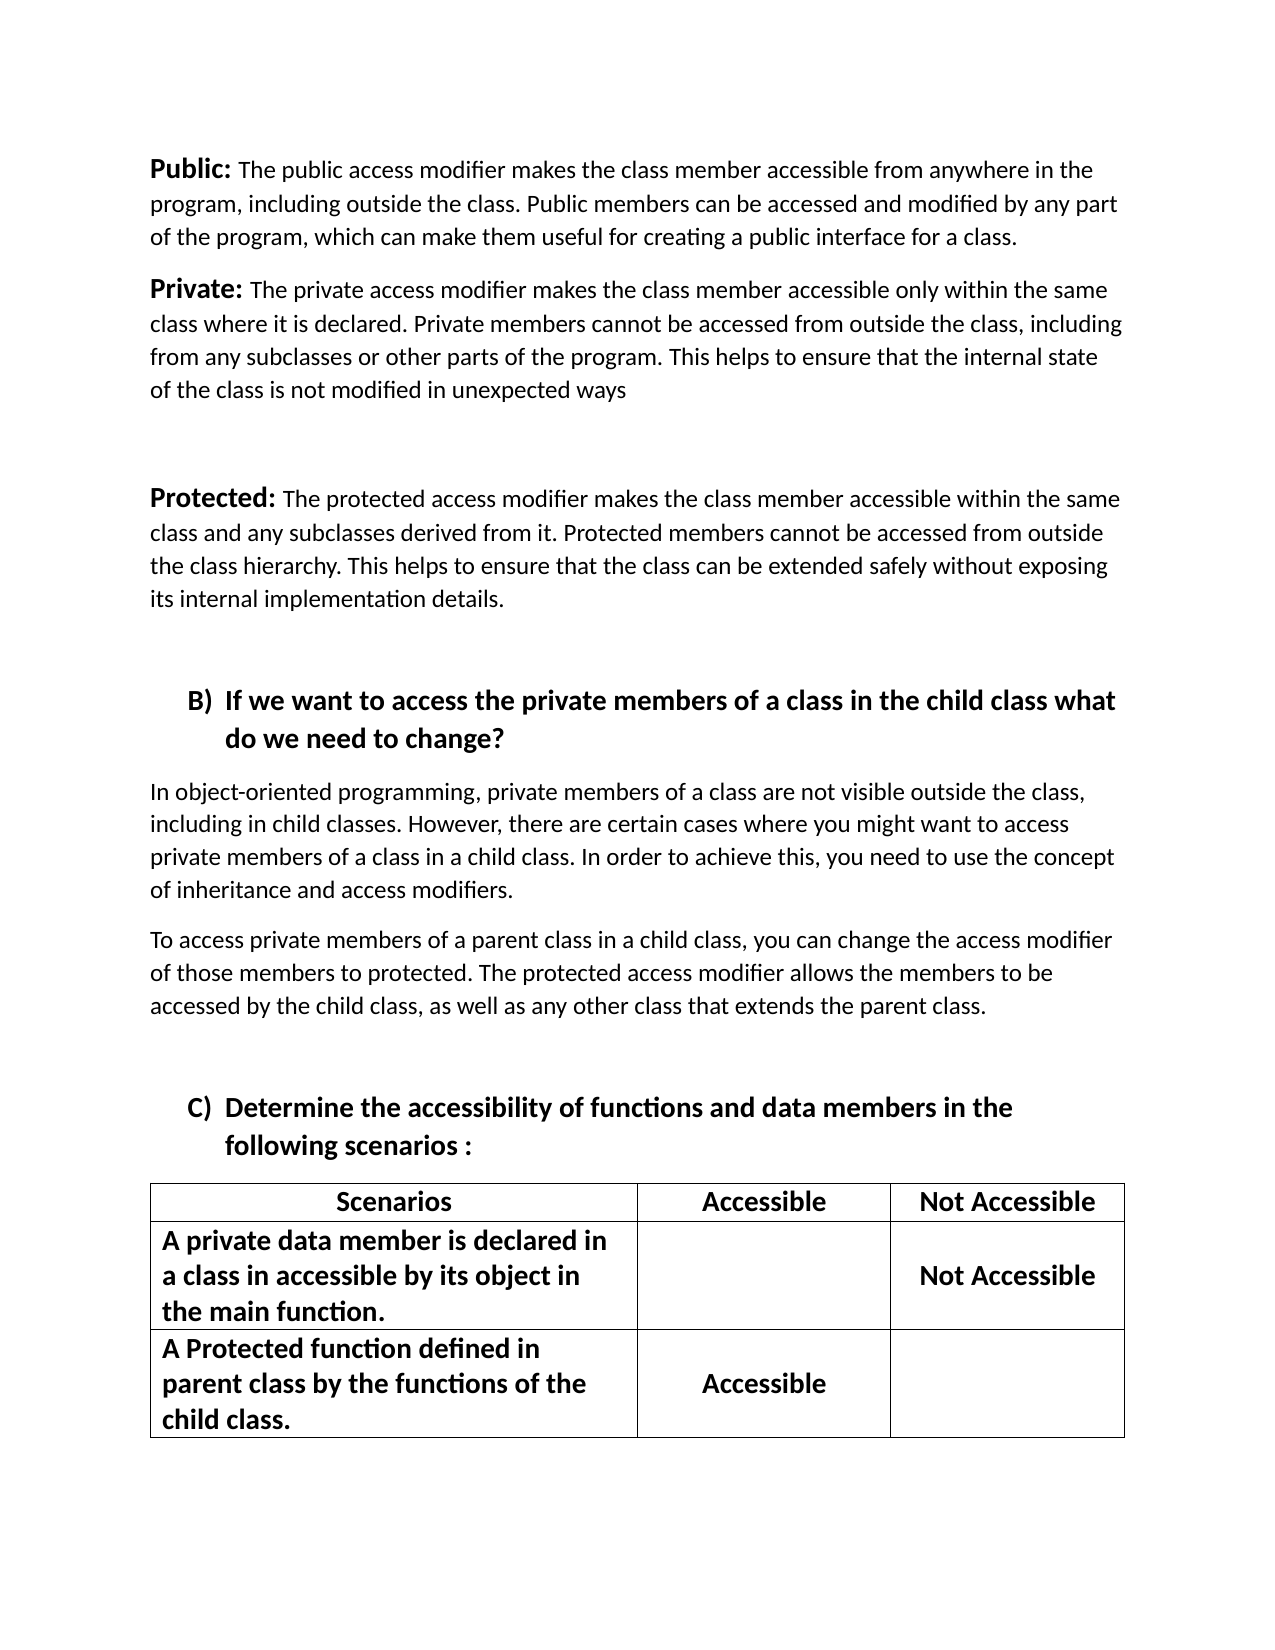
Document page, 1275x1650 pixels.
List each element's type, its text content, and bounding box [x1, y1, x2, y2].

table_cell [638, 1222, 890, 1329]
table_cell A private data member is declared in a class in accessible by its object in the main function. [151, 1222, 637, 1329]
list Determine the accessibility of functions and data members in the following scenarios : [187, 1089, 1125, 1163]
table_cell [891, 1330, 1124, 1437]
text To access private members of a parent class in a child class, you can change the access modifier of those members to protected. The protected access modifier allows the members to be accessed by the child class, as well as any other class that extends the parent class. [150, 924, 1125, 1020]
text Private: The private access modifier makes the class member accessible only within the same class where it is declared. Private members cannot be accessed from outside the class, including from any subclasses or other parts of the program. This helps to ensure that the internal state of the class is not modified in unexpected ways [150, 271, 1125, 405]
text Public: The public access modifier makes the class member accessible from anywhere in the program, including outside the class. Public members can be accessed and modified by any part of the program, which can make them useful for creating a public interface for a class. [150, 150, 1125, 251]
text In object-oriented programming, private members of a class are not visible outside the class, including in child classes. However, there are certain cases where you might want to access private members of a class in a child class. In order to achieve this, you need to use the concept of inheritance and access modifiers. [150, 776, 1125, 905]
table_cell Not Accessible [891, 1222, 1124, 1329]
table_header Accessible [638, 1184, 890, 1221]
text Protected: The protected access modifier makes the class member accessible within the same class and any subclasses derived from it. Protected members cannot be accessed from outside the class hierarchy. This helps to ensure that the class can be extended safely without exposing its internal implementation details. [150, 479, 1125, 613]
table_cell A Protected function defined in parent class by the functions of the child class. [151, 1330, 637, 1437]
table_header Scenarios [151, 1184, 637, 1221]
table_cell Accessible [638, 1330, 890, 1437]
list If we want to access the private members of a class in the child class what do we need to change? [187, 682, 1125, 756]
table_header Not Accessible [891, 1184, 1124, 1221]
